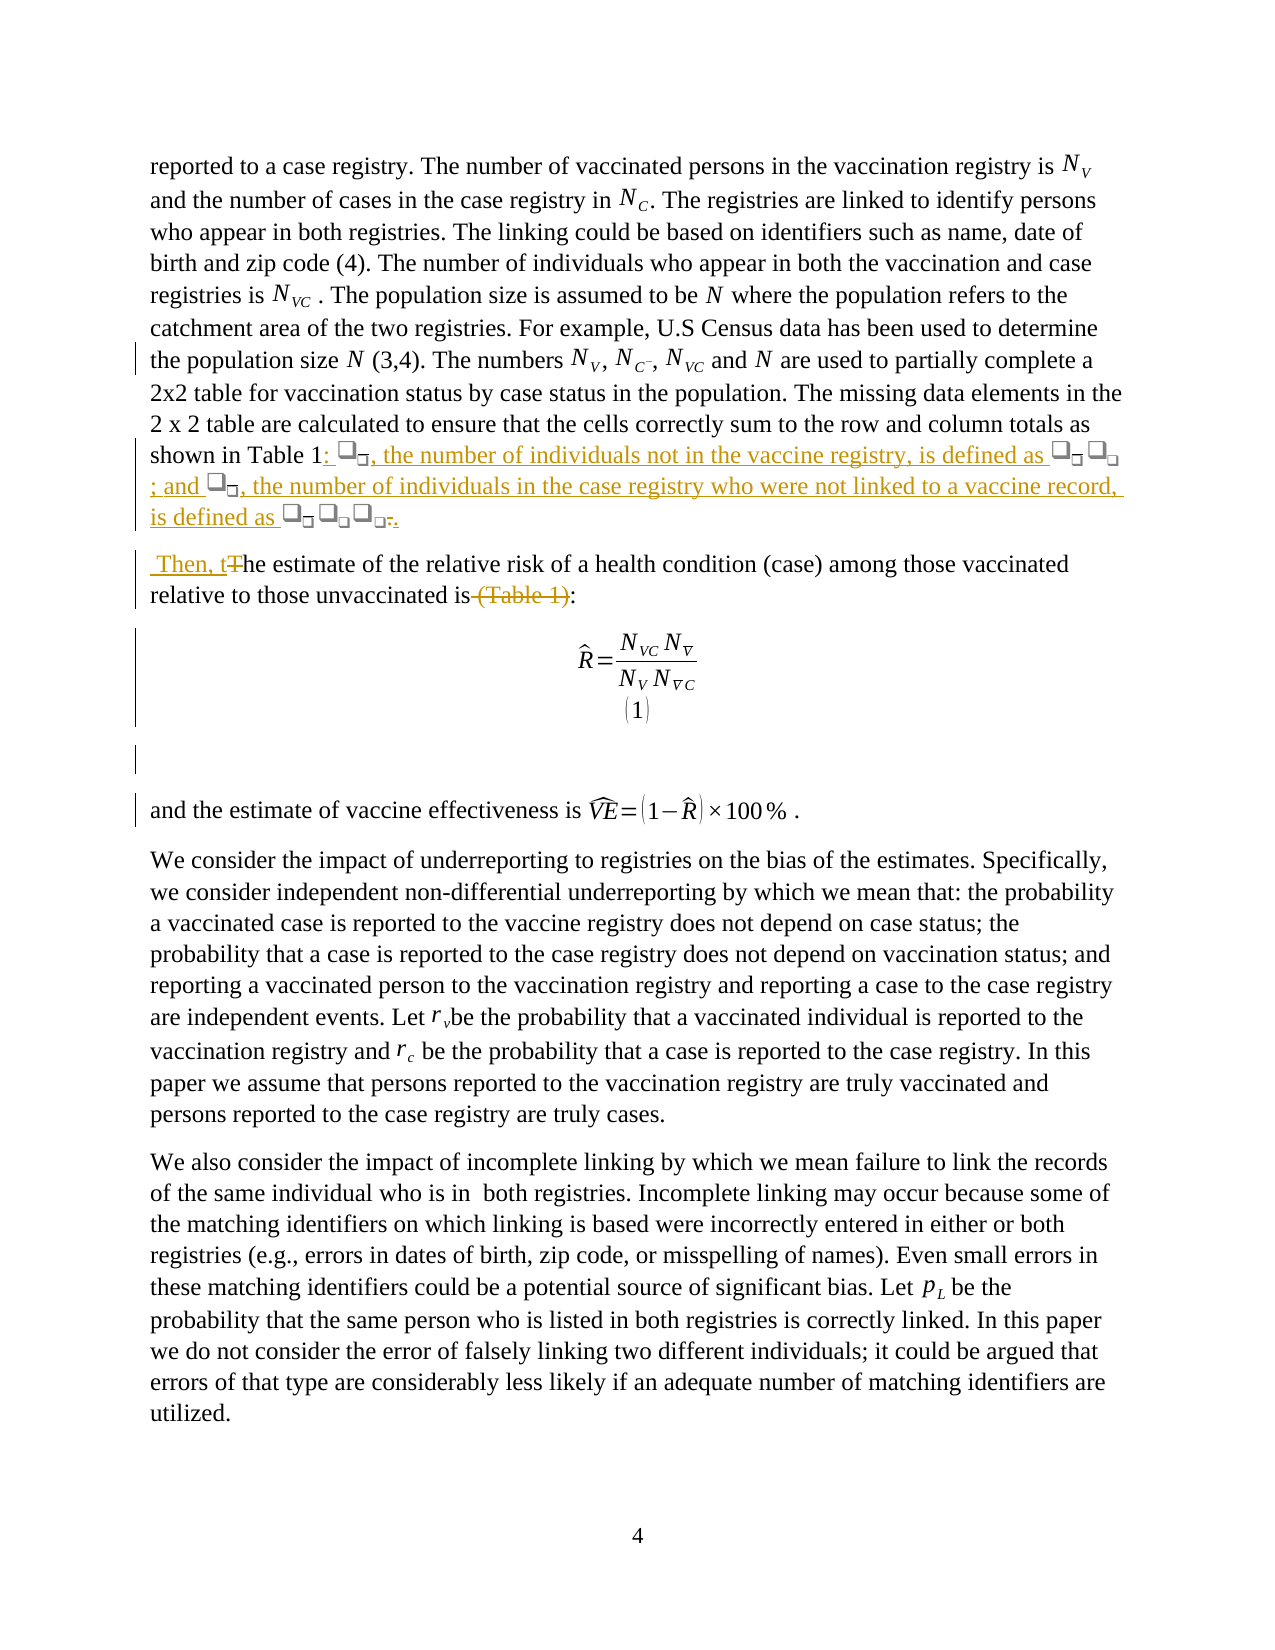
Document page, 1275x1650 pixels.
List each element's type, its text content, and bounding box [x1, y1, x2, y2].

text and the estimate of vaccine effectiveness is . [150, 793, 1125, 827]
text We also consider the impact of incomplete linking by which we mean failure to link the records of the same individual who is in both registries. Incomplete linking may occur because some of the matching identifiers on which linking is based were incorrectly entered in either or both registries (e.g., errors in dates of birth, zip code, or misspelling of names). Even small errors in these matching identifiers could be a potential source of significant bias. Let be the probability that the same person who is listed in both registries is correctly linked. In this paper we do not consider the error of falsely linking two different individuals; it could be argued that errors of that type are considerably less likely if an adequate number of matching identifiers are utilized. [150, 1147, 1125, 1427]
text he estimate of the relative risk of a health condition (case) among those vaccinated relative to those unvaccinated is: [150, 549, 1125, 609]
text We consider the impact of underreporting to registries on the bias of the estimates. Specifically, we consider independent non-differential underreporting by which we mean that: the probability a vaccinated case is reported to the vaccine registry does not depend on case status; the probability that a case is reported to the case registry does not depend on vaccination status; and reporting a vaccinated person to the vaccination registry and reporting a case to the case registry are independent events. Let be the probability that a vaccinated individual is reported to the vaccination registry and be the probability that a case is reported to the case registry. In this paper we assume that persons reported to the vaccination registry are truly vaccinated and persons reported to the case registry are truly cases. [150, 846, 1125, 1128]
